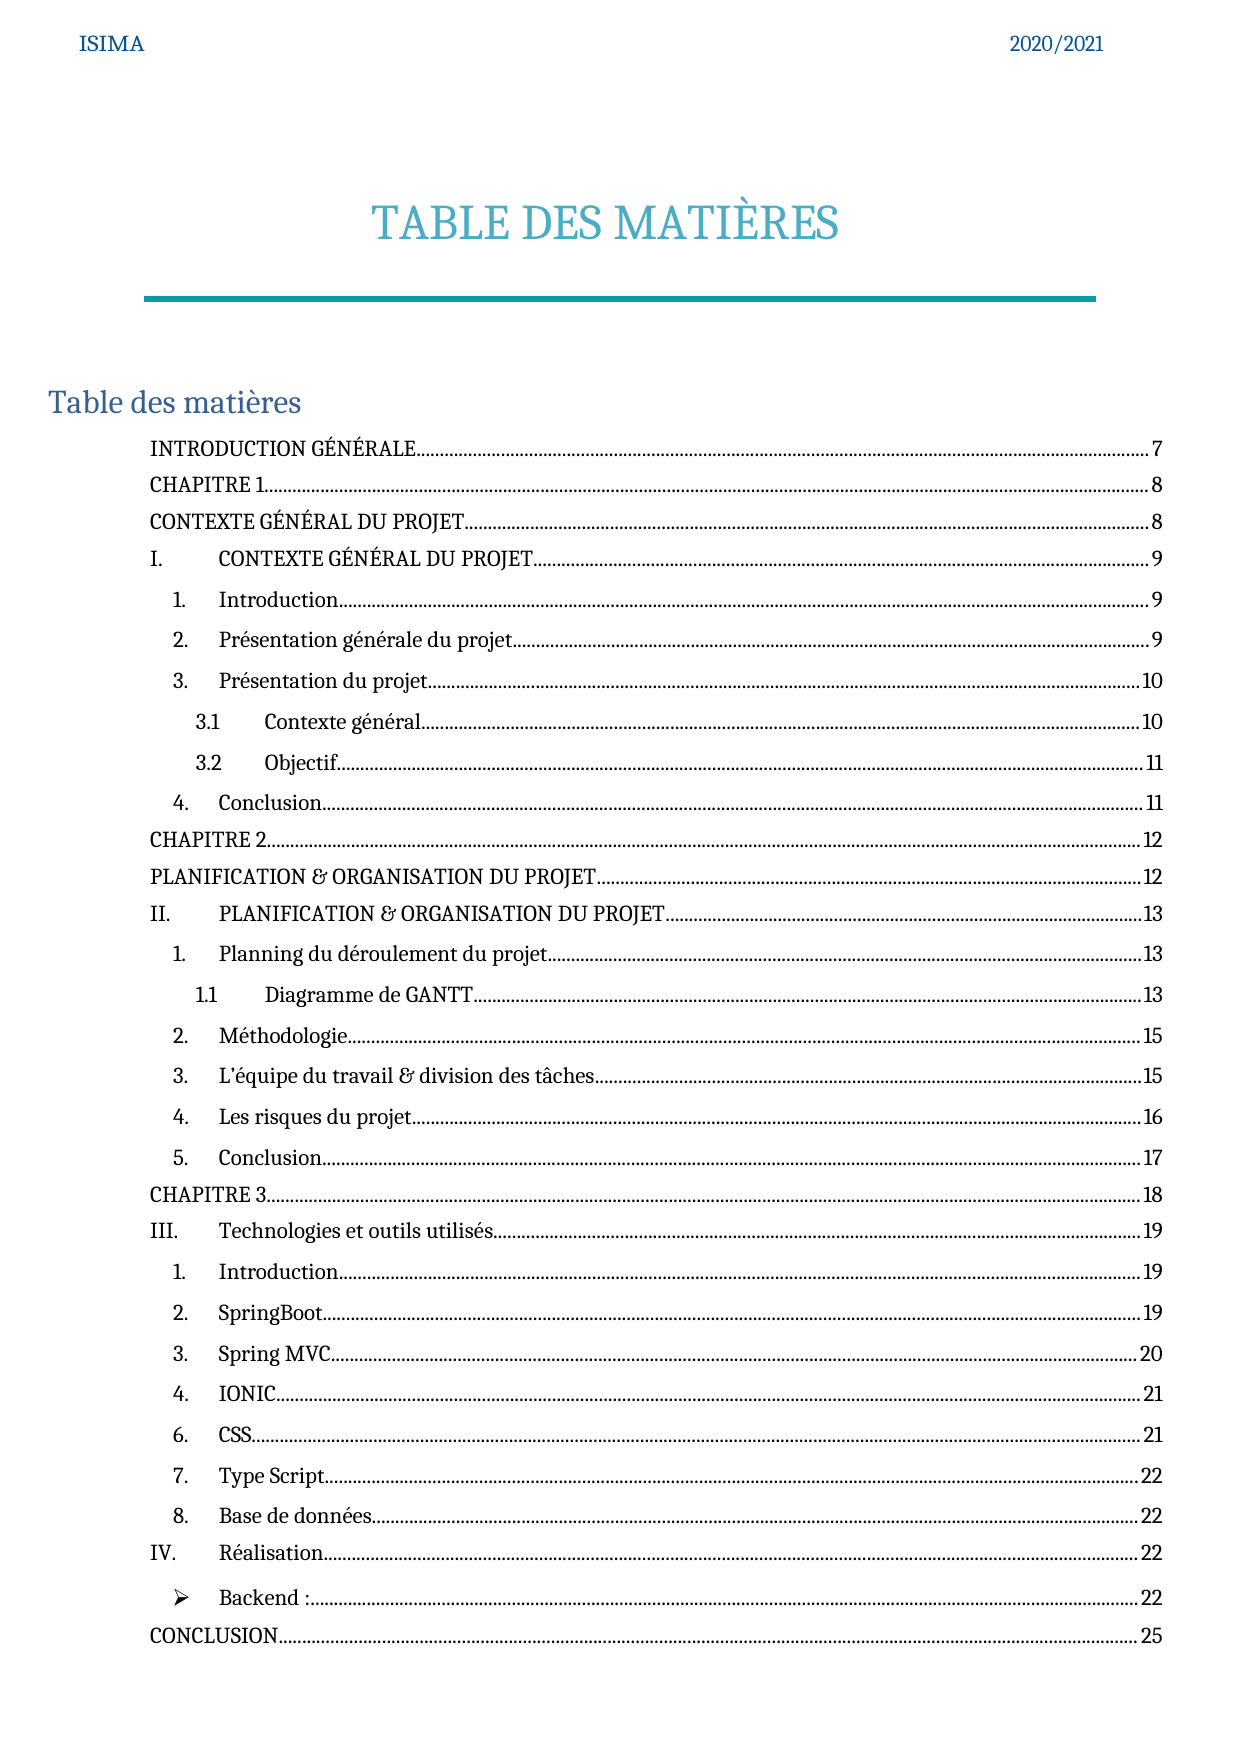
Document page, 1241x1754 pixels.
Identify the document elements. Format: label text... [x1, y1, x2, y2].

text TABLE DES MATIÈRES [48, 195, 1163, 252]
